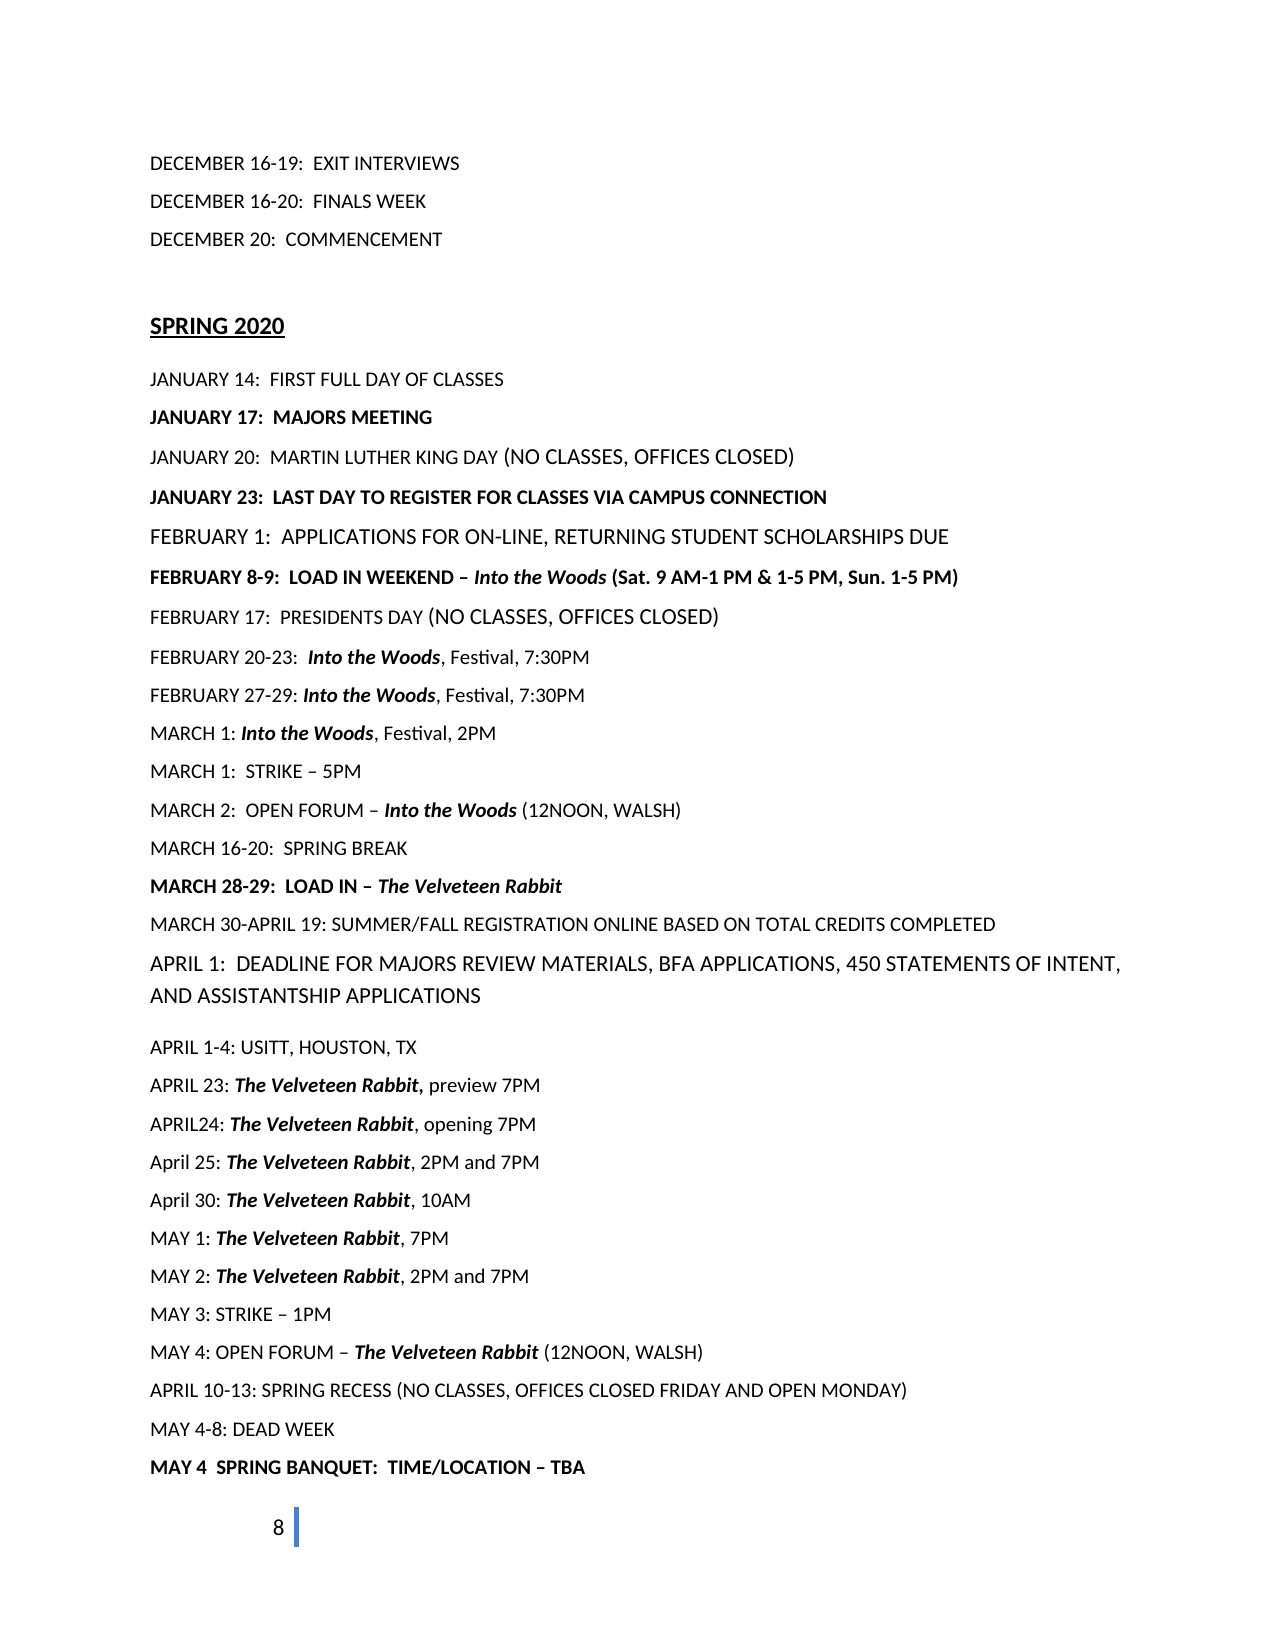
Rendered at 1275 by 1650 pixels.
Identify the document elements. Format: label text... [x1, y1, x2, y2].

text APRIL 1-4: USITT, HOUSTON, TX [150, 1034, 1125, 1060]
text MARCH 16-20: SPRING BREAK [150, 835, 1125, 860]
text FEBRUARY 8-9: LOAD IN WEEKEND – Into the Woods (Sat. 9 AM-1 PM & 1-5 PM, Sun. 1-5 PM) [150, 564, 1125, 590]
text APRIL 10-13: SPRING RECESS (NO CLASSES, OFFICES CLOSED FRIDAY AND OPEN MONDAY) [150, 1378, 1125, 1403]
text April 30: The Velveteen Rabbit, 10AM [150, 1187, 1125, 1212]
text DECEMBER 16-19: EXIT INTERVIEWS [150, 150, 1125, 175]
text JANUARY 20: MARTIN LUTHER KING DAY (NO CLASSES, OFFICES CLOSED) [150, 442, 1125, 470]
text DECEMBER 16-20: FINALS WEEK [150, 188, 1125, 213]
text MAY 3: STRIKE – 1PM [150, 1301, 1125, 1327]
text FEBRUARY 20-23: Into the Woods, Festival, 7:30PM [150, 644, 1125, 670]
text MARCH 1: STRIKE – 5PM [150, 759, 1125, 784]
text MARCH 30-APRIL 19: SUMMER/FALL REGISTRATION ONLINE BASED ON TOTAL CREDITS COMPLETED [150, 911, 1125, 937]
text MARCH 1: Into the Woods, Festival, 2PM [150, 721, 1125, 746]
text MAY 1: The Velveteen Rabbit, 7PM [150, 1225, 1125, 1251]
text DECEMBER 20: COMMENCEMENT [150, 226, 1125, 252]
text JANUARY 17: MAJORS MEETING [150, 404, 1125, 429]
text MAY 4-8: DEAD WEEK [150, 1416, 1125, 1441]
text April 25: The Velveteen Rabbit, 2PM and 7PM [150, 1149, 1125, 1174]
text SPRING 2020 [150, 310, 1125, 341]
text MAY 4 SPRING BANQUET: TIME/LOCATION – TBA [150, 1454, 1125, 1479]
text MAY 4: OPEN FORUM – The Velveteen Rabbit (12NOON, WALSH) [150, 1339, 1125, 1365]
text FEBRUARY 27-29: Into the Woods, Festival, 7:30PM [150, 682, 1125, 708]
text APRIL24: The Velveteen Rabbit, opening 7PM [150, 1111, 1125, 1136]
text MARCH 2: OPEN FORUM – Into the Woods (12NOON, WALSH) [150, 797, 1125, 822]
text APRIL 1: DEADLINE FOR MAJORS REVIEW MATERIALS, BFA APPLICATIONS, 450 STATEMENTS OF INTENT, AND ASSISTANTSHIP APPLICATIONS [150, 949, 1125, 1009]
text APRIL 23: The Velveteen Rabbit, preview 7PM [150, 1073, 1125, 1098]
text FEBRUARY 1: APPLICATIONS FOR ON-LINE, RETURNING STUDENT SCHOLARSHIPS DUE [150, 522, 1125, 550]
text JANUARY 14: FIRST FULL DAY OF CLASSES [150, 366, 1125, 391]
text MAY 2: The Velveteen Rabbit, 2PM and 7PM [150, 1263, 1125, 1289]
text JANUARY 23: LAST DAY TO REGISTER FOR CLASSES VIA CAMPUS CONNECTION [150, 484, 1125, 509]
text FEBRUARY 17: PRESIDENTS DAY (NO CLASSES, OFFICES CLOSED) [150, 602, 1125, 630]
text MARCH 28-29: LOAD IN – The Velveteen Rabbit [150, 873, 1125, 898]
